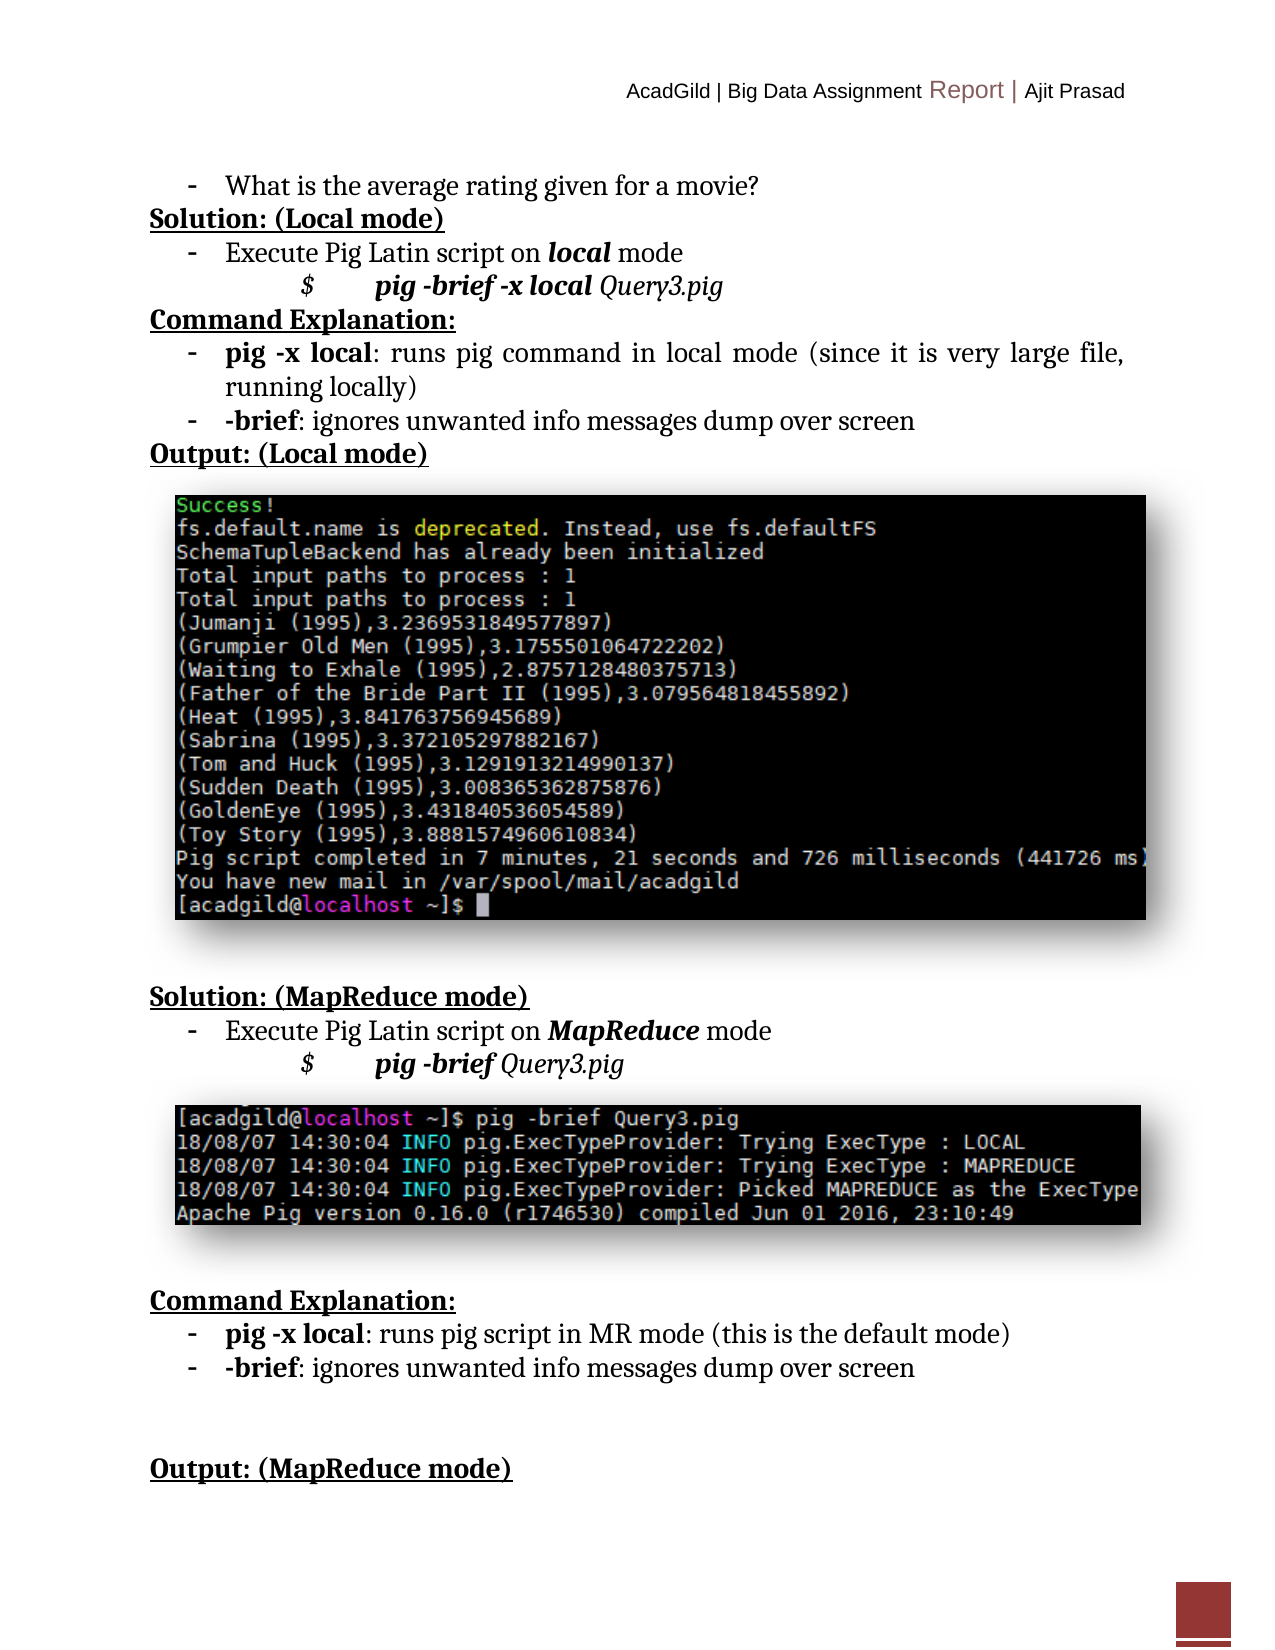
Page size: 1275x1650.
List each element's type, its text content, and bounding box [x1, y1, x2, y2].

list $ pig -brief Query3.pig [225, 1047, 1125, 1081]
list pig -x local: runs pig command in local mode (since it is very large file, running locally) [187, 337, 1125, 404]
text Solution: (MapReduce mode) [150, 980, 1125, 1014]
picture [175, 1105, 1141, 1225]
text Output: (Local mode) [150, 437, 1125, 471]
list -brief: ignores unwanted info messages dump over screen [187, 404, 1125, 437]
list pig -x local: runs pig script in MR mode (this is the default mode) [187, 1318, 1125, 1351]
text Command Explanation: [150, 303, 1125, 337]
list What is the average rating given for a movie? [187, 169, 1125, 202]
text Solution: (Local mode) [150, 202, 1125, 236]
picture [175, 495, 1146, 920]
text Command Explanation: [150, 1284, 1125, 1318]
list Execute Pig Latin script on MapReduce mode [187, 1014, 1125, 1047]
text Output: (MapReduce mode) [150, 1452, 1125, 1485]
list $ pig -brief -x local Query3.pig [225, 269, 1125, 303]
list Execute Pig Latin script on local mode [187, 236, 1125, 269]
list -brief: ignores unwanted info messages dump over screen [187, 1351, 1125, 1385]
